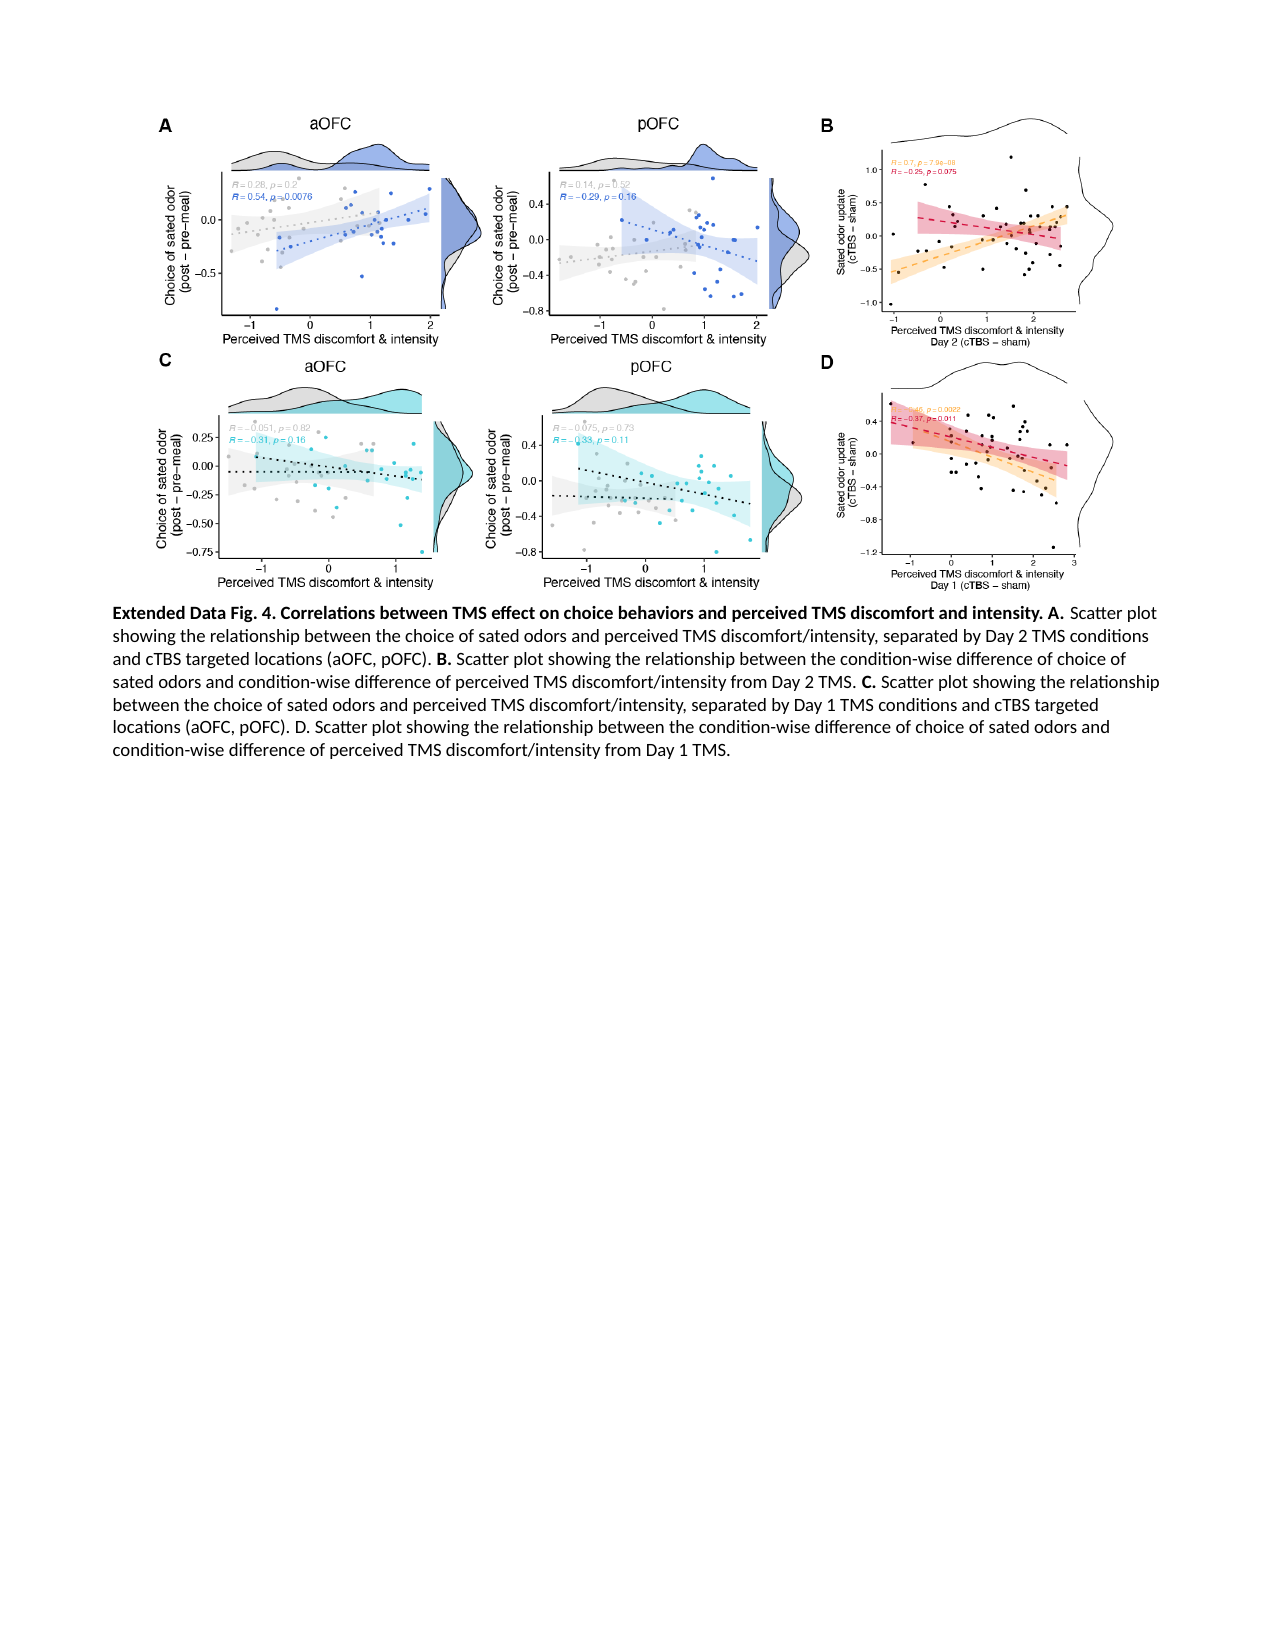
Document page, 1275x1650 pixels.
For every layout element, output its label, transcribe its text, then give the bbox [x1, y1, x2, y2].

text Extended Data Fig. 4. Correlations between TMS effect on choice behaviors and perceived TMS discomfort and intensity. A. Scatter plot showing the relationship between the choice of sated odors and perceived TMS discomfort/intensity, separated by Day 2 TMS conditions and cTBS targeted locations (aOFC, pOFC). B. Scatter plot showing the relationship between the condition-wise difference of choice of sated odors and condition-wise difference of perceived TMS discomfort/intensity from Day 2 TMS. C. Scatter plot showing the relationship between the choice of sated odors and perceived TMS discomfort/intensity, separated by Day 1 TMS conditions and cTBS targeted locations (aOFC, pOFC). D. Scatter plot showing the relationship between the condition-wise difference of choice of sated odors and condition-wise difference of perceived TMS discomfort/intensity from Day 1 TMS. [112, 601, 1162, 761]
picture [147, 112, 1128, 601]
